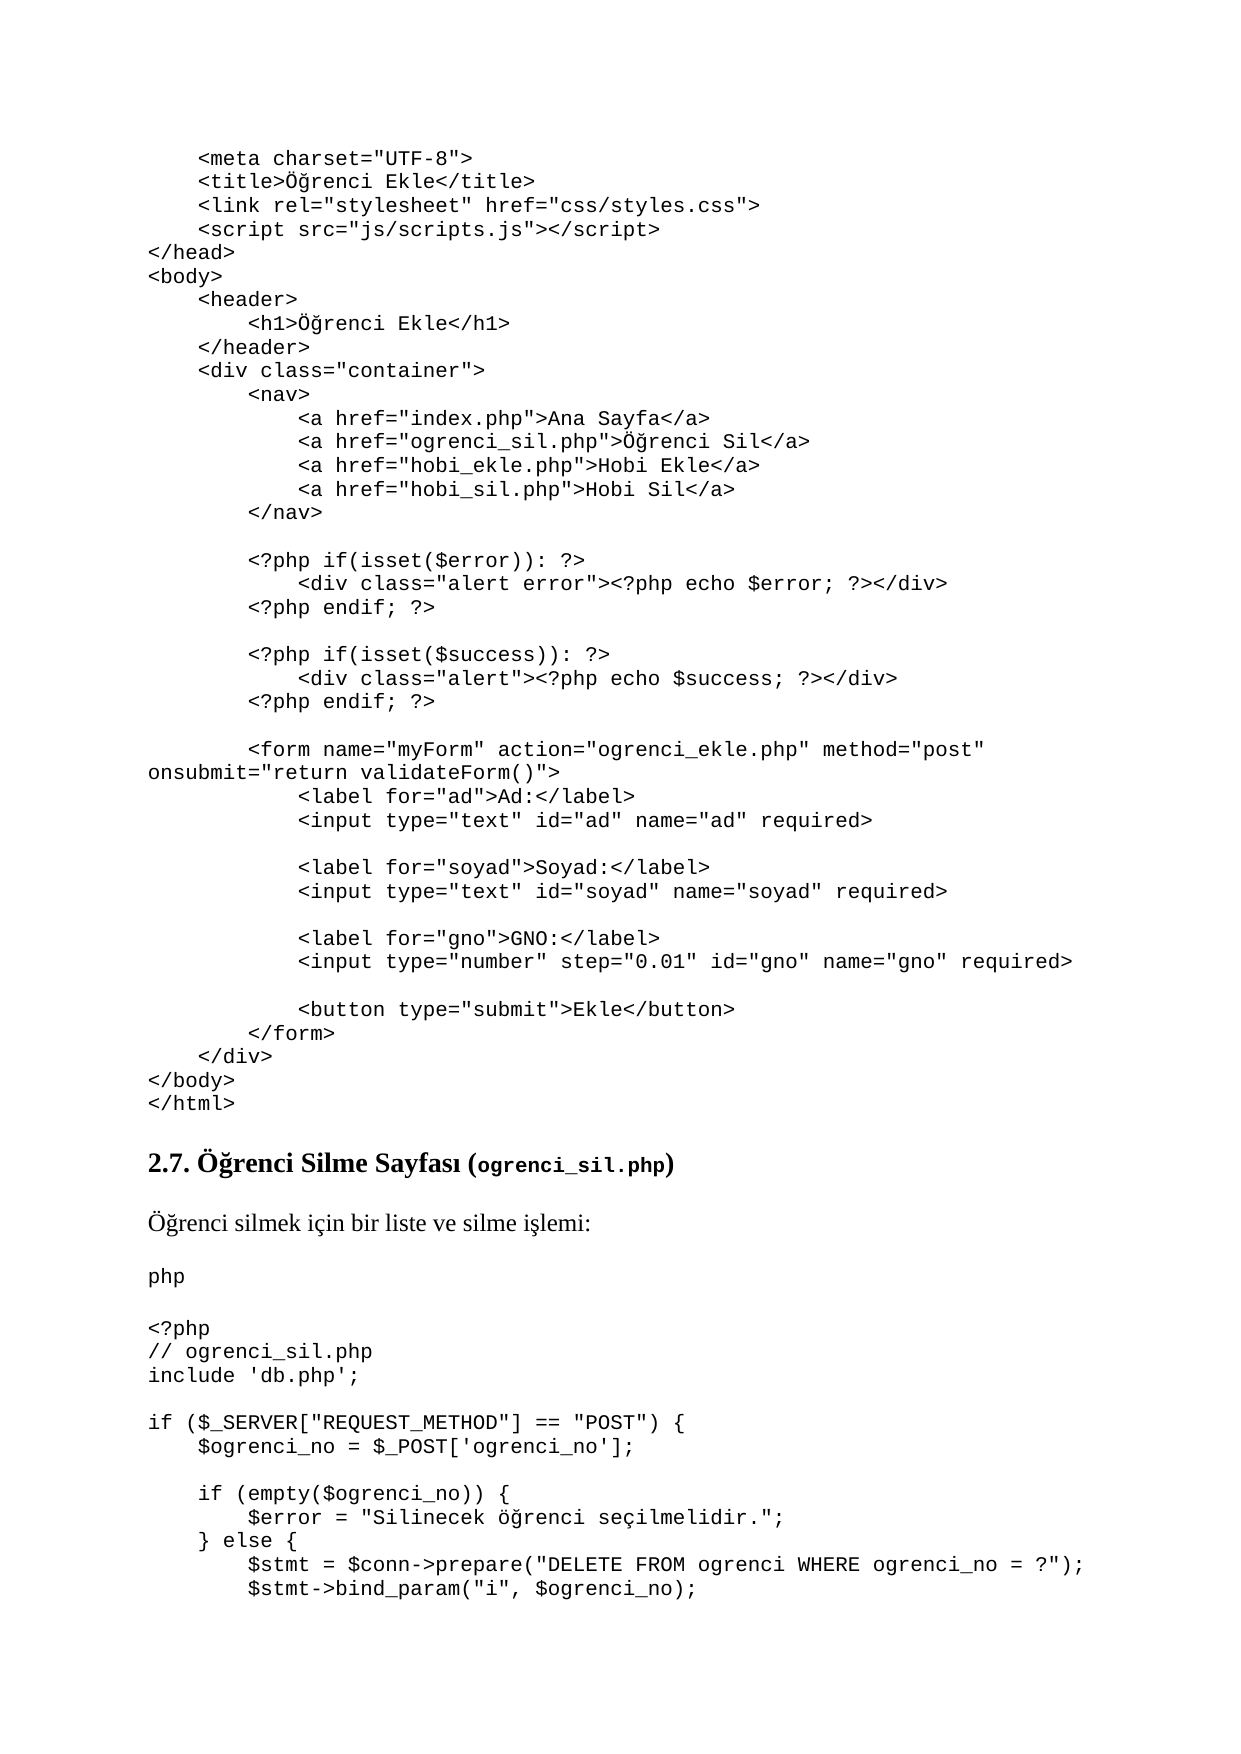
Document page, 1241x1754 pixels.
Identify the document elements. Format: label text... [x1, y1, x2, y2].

text $stmt = $conn->prepare("DELETE FROM ogrenci WHERE ogrenci_no = ?"); [148, 1554, 1093, 1578]
text <input type="text" id="soyad" name="soyad" required> [148, 881, 1093, 904]
text <a href="ogrenci_sil.php">Öğrenci Sil</a> [148, 431, 1093, 455]
text </html> [148, 1093, 1093, 1117]
text </form> [148, 1022, 1093, 1046]
text Öğrenci silmek için bir liste ve silme işlemi: [148, 1208, 1093, 1237]
text <title>Öğrenci Ekle</title> [148, 171, 1093, 195]
text <?php endif; ?> [148, 597, 1093, 621]
text // ogrenci_sil.php [148, 1341, 1093, 1365]
text <body> [148, 266, 1093, 289]
text </nav> [148, 502, 1093, 526]
text $ogrenci_no = $_POST['ogrenci_no']; [148, 1436, 1093, 1459]
text </div> [148, 1046, 1093, 1070]
text <a href="hobi_sil.php">Hobi Sil</a> [148, 479, 1093, 502]
text <?php if(isset($error)): ?> [148, 549, 1093, 573]
text </head> [148, 242, 1093, 266]
text <header> [148, 289, 1093, 313]
text <form name="myForm" action="ogrenci_ekle.php" method="post" onsubmit="return validateForm()"> [148, 739, 1093, 786]
text <nav> [148, 384, 1093, 408]
text <label for="ad">Ad:</label> [148, 786, 1093, 810]
text <div class="container"> [148, 360, 1093, 384]
text <input type="text" id="ad" name="ad" required> [148, 810, 1093, 833]
text <a href="index.php">Ana Sayfa</a> [148, 408, 1093, 431]
text <h1>Öğrenci Ekle</h1> [148, 313, 1093, 337]
text php [148, 1266, 1093, 1289]
text <div class="alert error"><?php echo $error; ?></div> [148, 573, 1093, 597]
text <label for="soyad">Soyad:</label> [148, 857, 1093, 881]
text include 'db.php'; [148, 1365, 1093, 1388]
text <?php if(isset($success)): ?> [148, 644, 1093, 668]
text if (empty($ogrenci_no)) { [148, 1483, 1093, 1507]
text <a href="hobi_ekle.php">Hobi Ekle</a> [148, 455, 1093, 479]
text if ($_SERVER["REQUEST_METHOD"] == "POST") { [148, 1412, 1093, 1436]
text <script src="js/scripts.js"></script> [148, 218, 1093, 242]
text } else { [148, 1530, 1093, 1554]
text $error = "Silinecek öğrenci seçilmelidir."; [148, 1507, 1093, 1530]
text <?php endif; ?> [148, 691, 1093, 715]
text </body> [148, 1070, 1093, 1093]
text <link rel="stylesheet" href="css/styles.css"> [148, 195, 1093, 218]
text <input type="number" step="0.01" id="gno" name="gno" required> [148, 952, 1093, 975]
text <div class="alert"><?php echo $success; ?></div> [148, 668, 1093, 691]
text <meta charset="UTF-8"> [148, 148, 1093, 171]
text $stmt->bind_param("i", $ogrenci_no); [148, 1578, 1093, 1601]
text </header> [148, 337, 1093, 360]
text <label for="gno">GNO:</label> [148, 928, 1093, 952]
text <?php [148, 1318, 1093, 1341]
text <button type="submit">Ekle</button> [148, 999, 1093, 1022]
text 2.7. Öğrenci Silme Sayfası (ogrenci_sil.php) [148, 1146, 1093, 1179]
